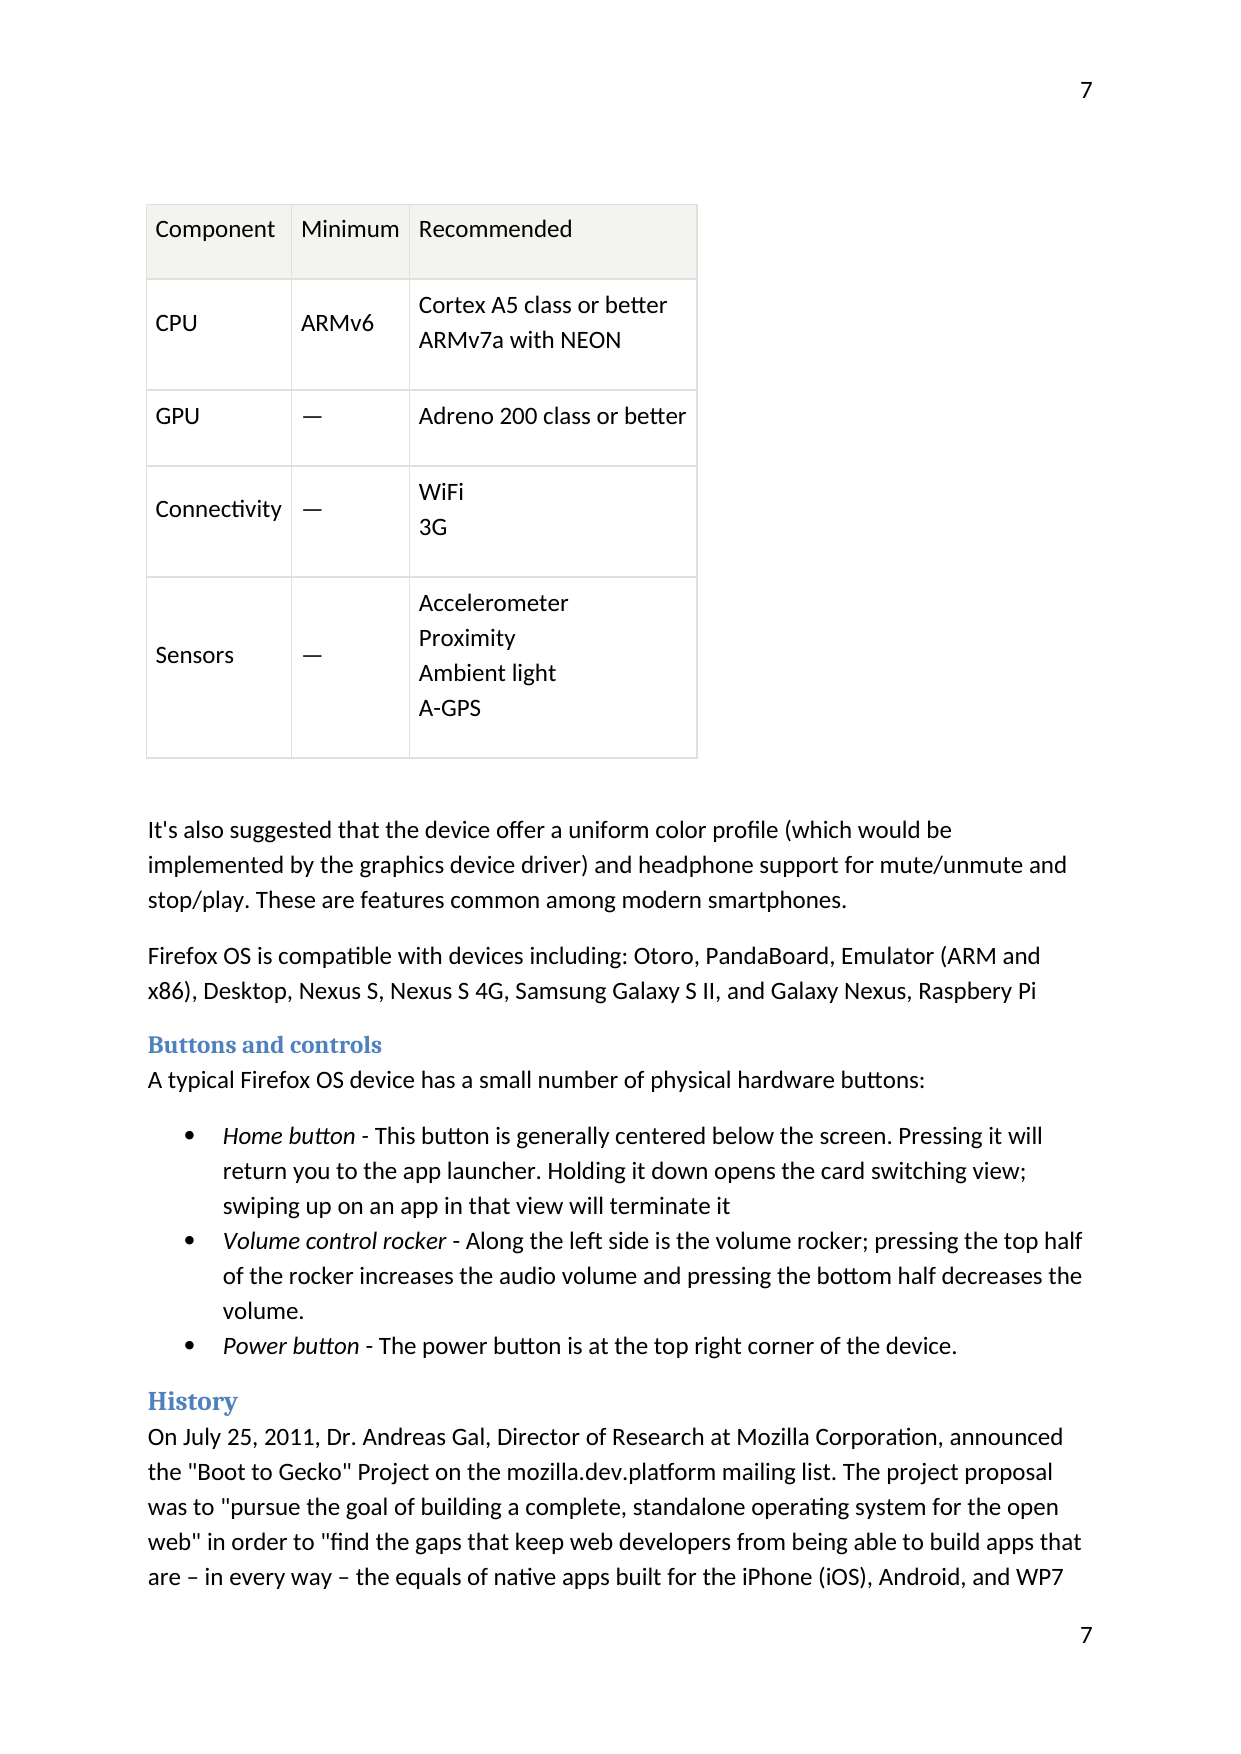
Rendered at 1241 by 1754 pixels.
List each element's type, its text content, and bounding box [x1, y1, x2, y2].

list Power button - The power button is at the top right corner of the device. [185, 1330, 1093, 1361]
table_cell — [292, 467, 409, 576]
table_cell Accelerometer Proximity Ambient light A-GPS [410, 578, 696, 757]
text Firefox OS is compatible with devices including: Otoro, PandaBoard, Emulator (ARM and x86), Desktop, Nexus S, Nexus S 4G, Samsung Galaxy S II, and Galaxy Nexus, Raspbery Pi [148, 940, 1093, 1006]
table_cell — [292, 578, 409, 757]
table_cell Cortex A5 class or better ARMv7a with NEON [410, 280, 696, 389]
text A typical Firefox OS device has a small number of physical hardware buttons: [148, 1064, 1093, 1095]
text It's also suggested that the device offer a uniform color profile (which would be implemented by the graphics device driver) and headphone support for mute/unmute and stop/play. These are features common among modern smartphones. [148, 814, 1093, 915]
table_header Minimum [292, 205, 409, 278]
list Home button - This button is generally centered below the screen. Pressing it will return you to the app launcher. Holding it down opens the card switching view; swiping up on an app in that view will terminate it [185, 1120, 1093, 1221]
subtitle Buttons and controls [148, 1031, 1093, 1060]
list Volume control rocker - Along the left side is the volume rocker; pressing the top half of the rocker increases the audio volume and pressing the bottom half decreases the volume. [185, 1225, 1093, 1326]
table_cell CPU [147, 280, 291, 389]
table_cell GPU [147, 391, 291, 465]
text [148, 1422, 1093, 1592]
table_cell WiFi 3G [410, 467, 696, 576]
table_cell ARMv6 [292, 280, 409, 389]
table_header Recommended [410, 205, 696, 278]
subtitle History [148, 1386, 1093, 1417]
table_cell Connectivity [147, 467, 291, 576]
table_cell — [292, 391, 409, 465]
table_header Component [147, 205, 291, 278]
table_cell Adreno 200 class or better [410, 391, 696, 465]
table_cell Sensors [147, 578, 291, 757]
